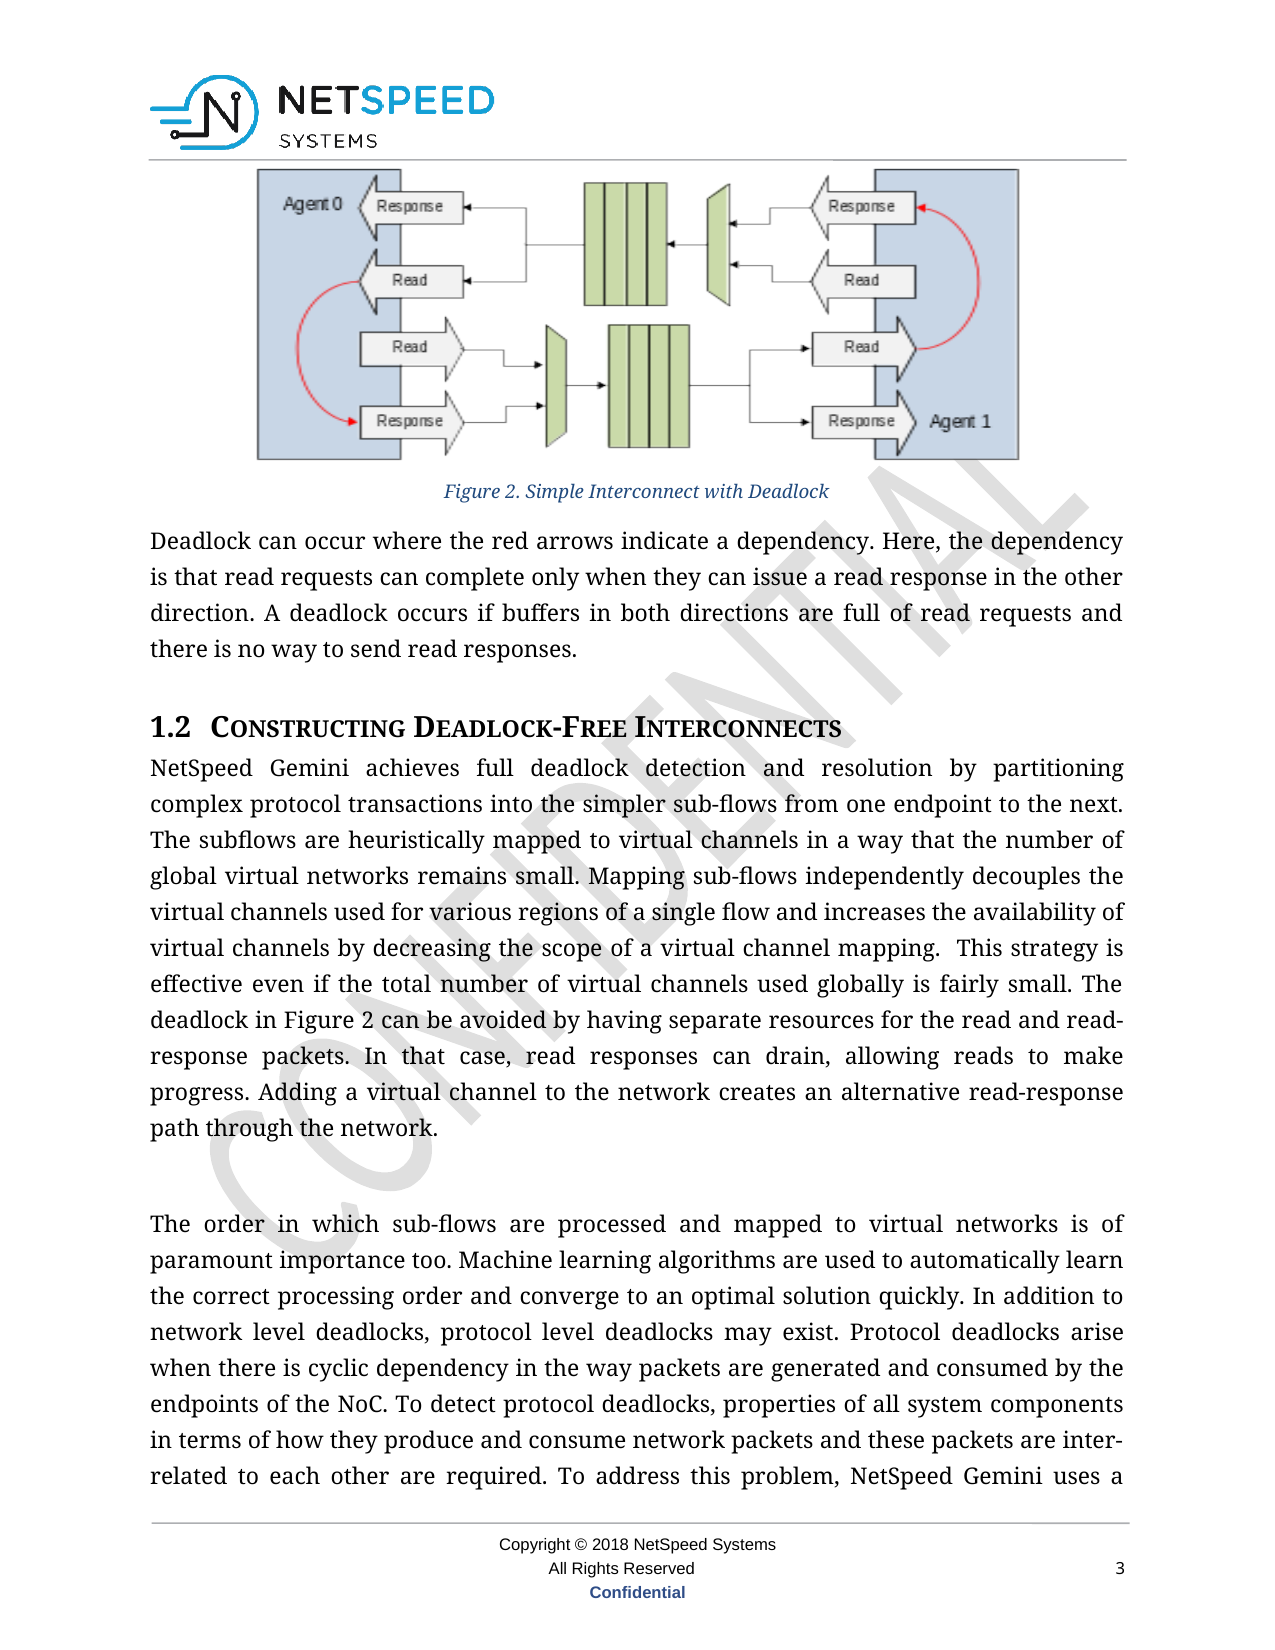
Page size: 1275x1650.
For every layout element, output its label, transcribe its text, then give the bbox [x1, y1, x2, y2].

text Deadlock can occur where the red arrows indicate a dependency. Here, the dependency is that read requests can complete only when they can issue a read response in the other direction. A deadlock occurs if buffers in both directions are full of read requests and there is no way to send read responses. [150, 525, 1125, 664]
picture [150, 75, 495, 150]
subtitle Constructing Deadlock-Free Interconnects [150, 706, 1125, 746]
